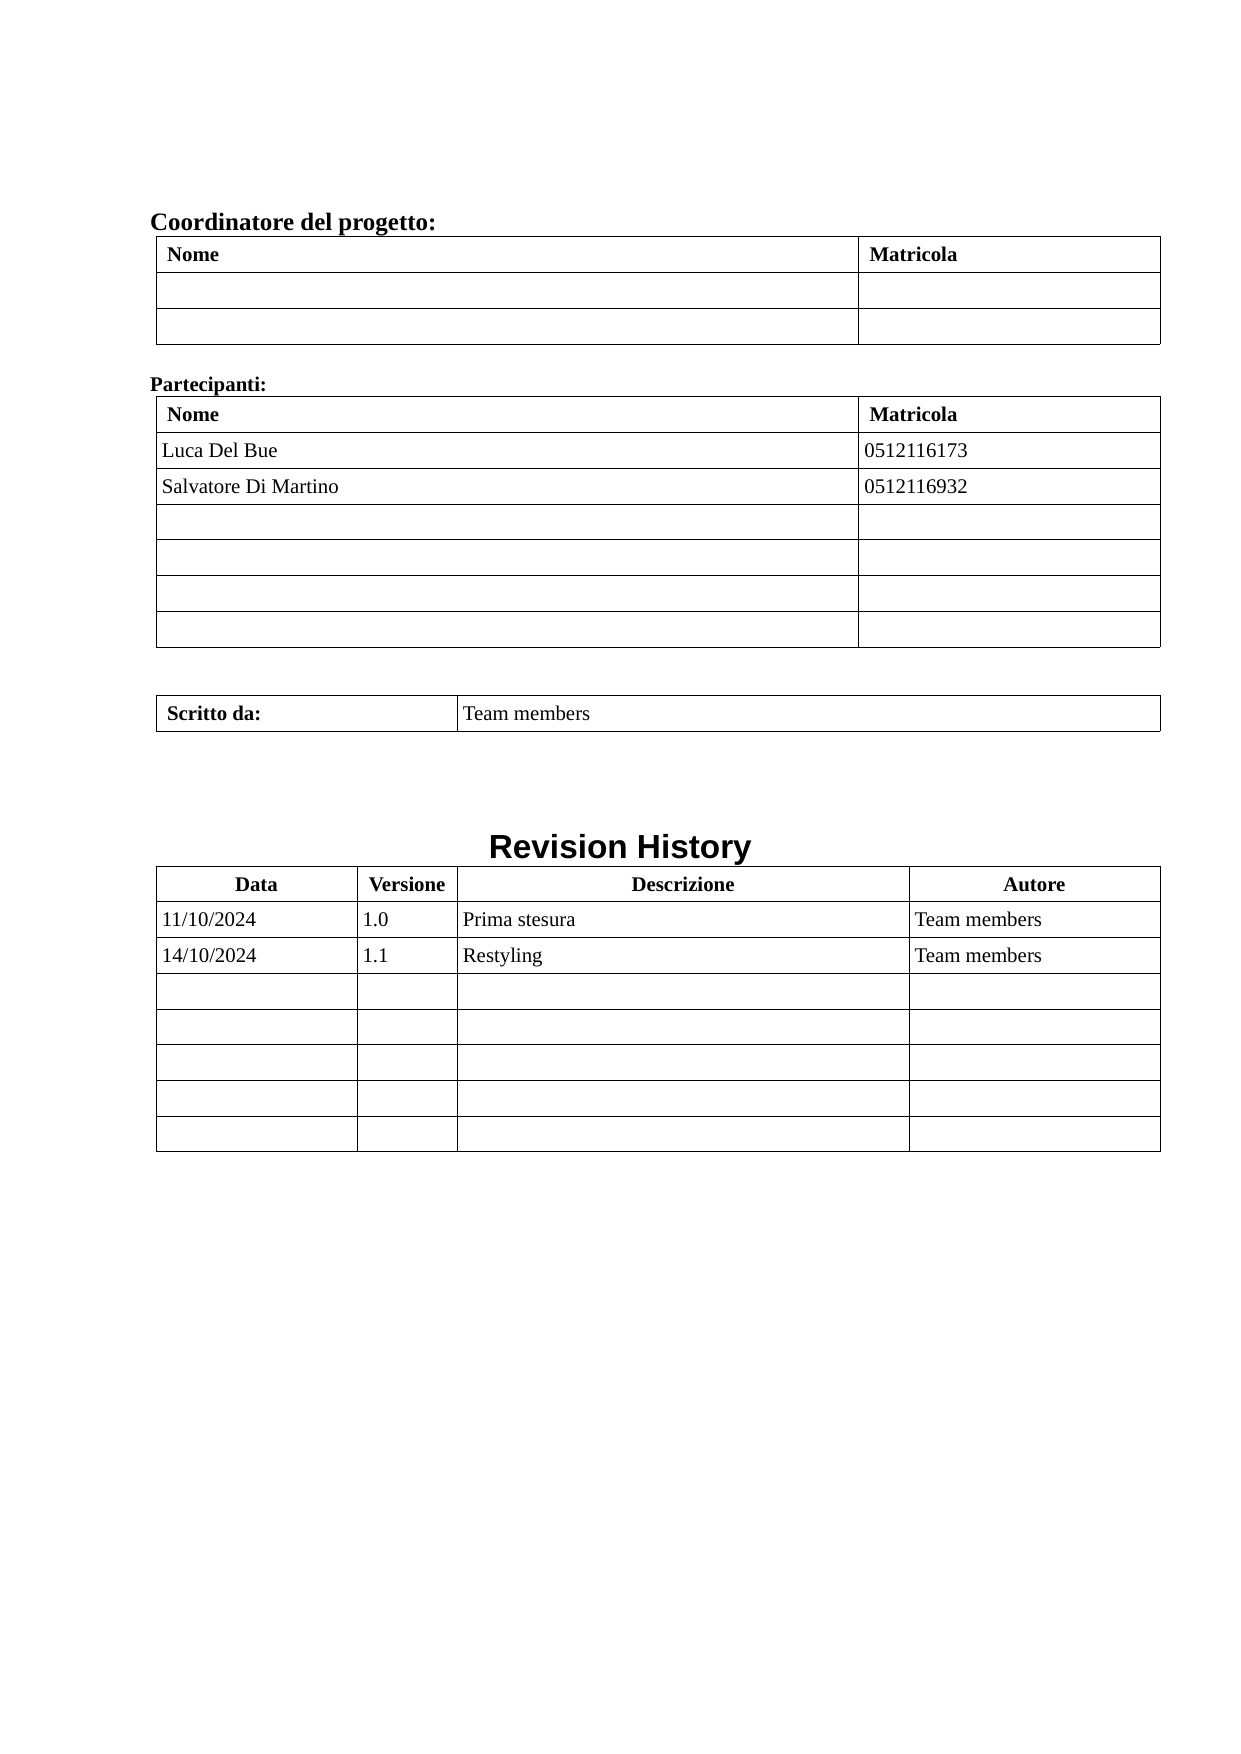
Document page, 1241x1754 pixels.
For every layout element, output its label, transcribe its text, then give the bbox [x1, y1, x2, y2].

text Revision History [150, 827, 1090, 866]
table_header Scritto da: [157, 696, 457, 731]
table_cell [157, 1081, 357, 1116]
table_cell [458, 974, 909, 1008]
table_cell [910, 1045, 1160, 1080]
table_cell [157, 576, 858, 611]
table_cell [859, 540, 1160, 575]
table_cell 11/10/2024 [157, 902, 357, 937]
table_cell 1.1 [358, 938, 457, 973]
table_cell Salvatore Di Martino [157, 469, 858, 504]
table_cell [458, 1010, 909, 1044]
table_cell Prima stesura [458, 902, 909, 937]
table_cell [157, 1045, 357, 1080]
table_cell [157, 273, 858, 308]
table_header Versione [358, 867, 457, 901]
table_cell [157, 612, 858, 647]
table_cell Restyling [458, 938, 909, 973]
table_cell [859, 612, 1160, 647]
table_cell [910, 1117, 1160, 1151]
table_header Matricola [859, 397, 1160, 432]
table_cell Team members [910, 938, 1160, 973]
table_cell [358, 1081, 457, 1116]
table_header Matricola [859, 237, 1160, 272]
table_cell [859, 273, 1160, 308]
table_cell 0512116932 [859, 469, 1160, 504]
table_header Autore [910, 867, 1160, 901]
table_cell [358, 1117, 457, 1151]
text Partecipanti: [150, 372, 1090, 396]
table_cell [859, 576, 1160, 611]
text Coordinatore del progetto: [150, 207, 1090, 236]
table_cell Luca Del Bue [157, 433, 858, 468]
table_cell [157, 540, 858, 575]
table_cell [910, 974, 1160, 1008]
table_cell 14/10/2024 [157, 938, 357, 973]
table_cell [358, 1045, 457, 1080]
table_cell [910, 1010, 1160, 1044]
table_cell 0512116173 [859, 433, 1160, 468]
table_cell [458, 1081, 909, 1116]
table_cell 1.0 [358, 902, 457, 937]
table_header Nome [157, 237, 858, 272]
table_header Descrizione [458, 867, 909, 901]
table_cell [859, 505, 1160, 539]
table_cell [157, 505, 858, 539]
table_header Data [157, 867, 357, 901]
table_cell [358, 974, 457, 1008]
table_cell [859, 309, 1160, 343]
table_cell Team members [910, 902, 1160, 937]
table_cell [458, 1045, 909, 1080]
table_header Team members [458, 696, 1160, 731]
table_cell [157, 1010, 357, 1044]
table_cell [910, 1081, 1160, 1116]
table_cell [157, 309, 858, 343]
table_cell [358, 1010, 457, 1044]
table_cell [458, 1117, 909, 1151]
table_cell [157, 974, 357, 1008]
table_header Nome [157, 397, 858, 432]
table_cell [157, 1117, 357, 1151]
